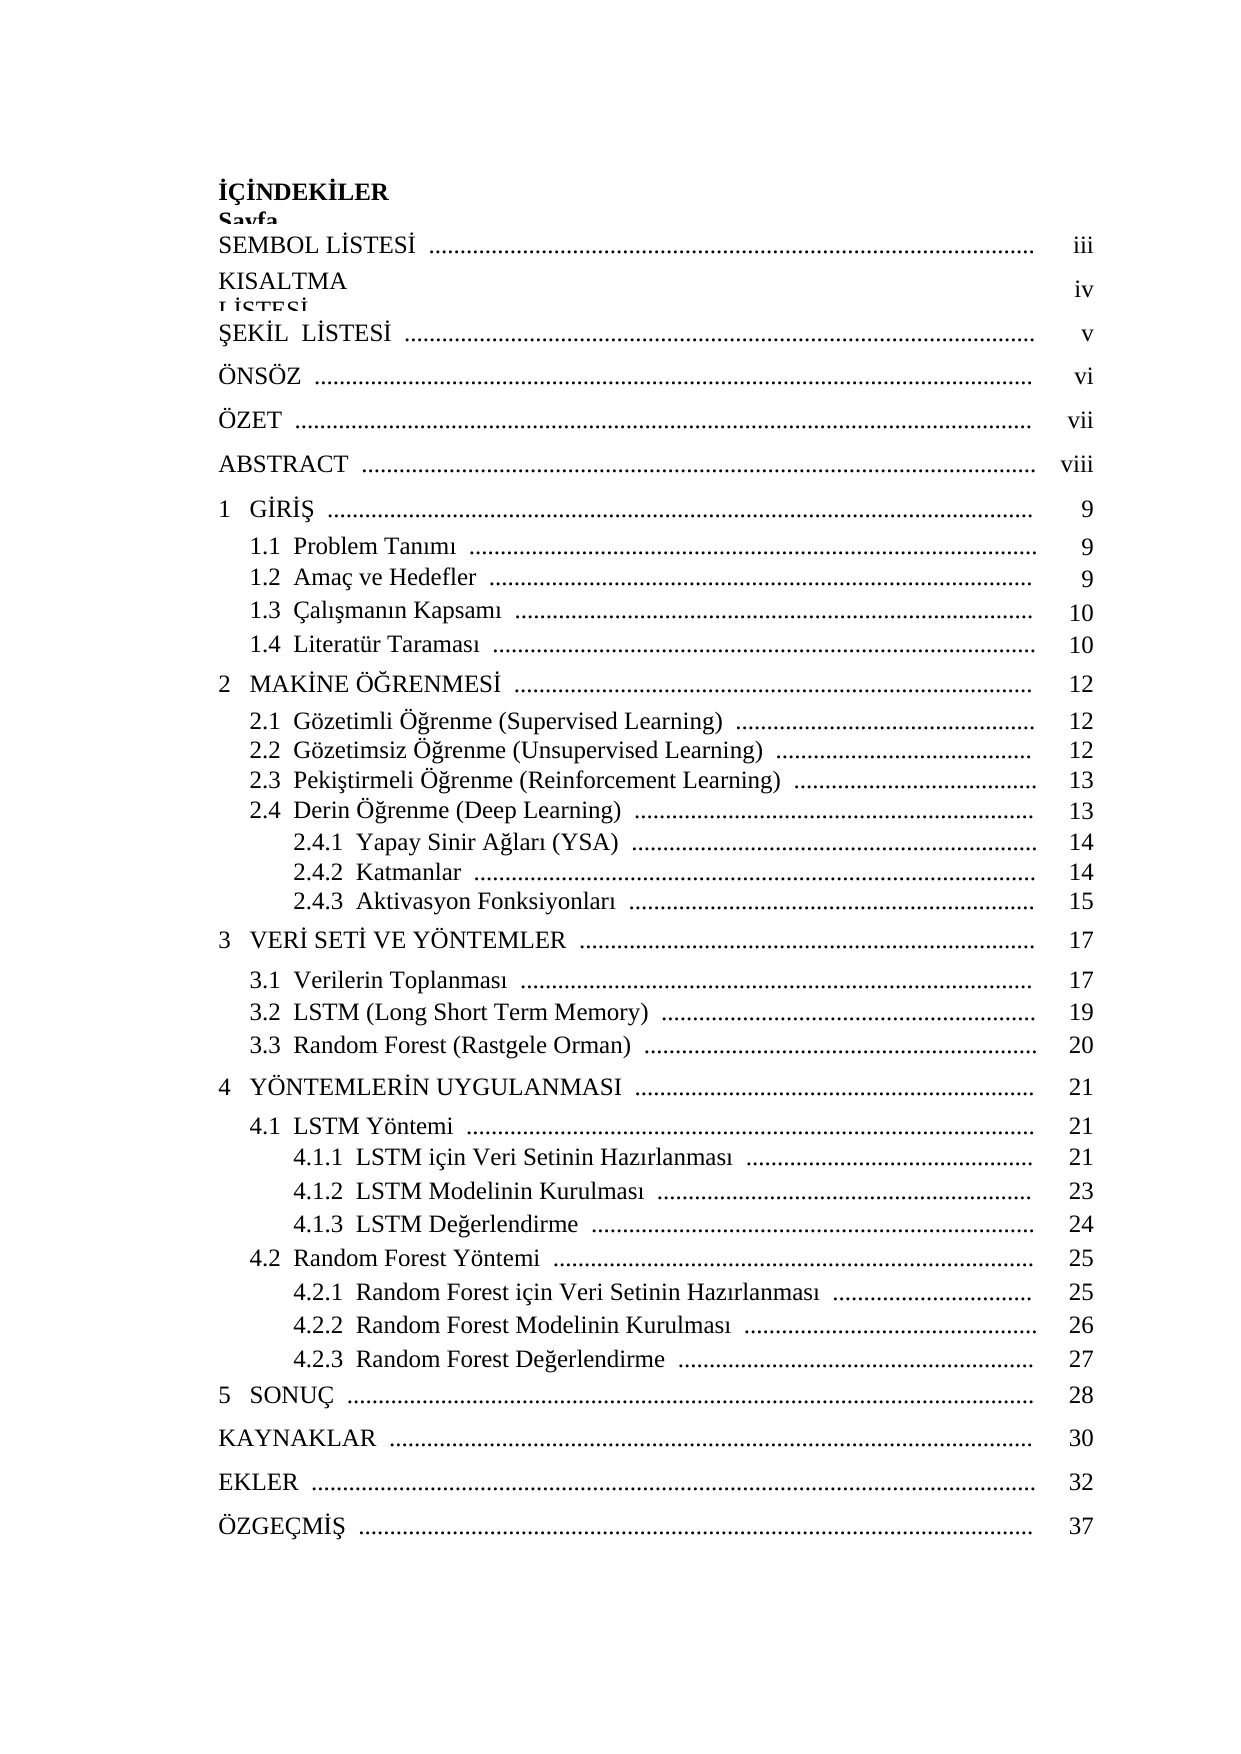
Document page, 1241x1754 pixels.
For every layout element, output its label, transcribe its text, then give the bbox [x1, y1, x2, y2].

table_cell SEMBOL LİSTESİ ................................................................................................. [207, 224, 1049, 266]
table_cell 1.2 Amaç ve Hedefler ....................................................................................... [207, 562, 1049, 595]
table_cell 2.2 Gözetimsiz Öğrenme (Unsupervised Learning) ......................................... [207, 735, 1049, 764]
table_cell 14 [1049, 827, 1105, 856]
table_cell 27 [1049, 1341, 1105, 1375]
table_cell 37 [1049, 1504, 1105, 1548]
table_cell ABSTRACT ............................................................................................................ [207, 442, 1049, 486]
table_cell 21 [1049, 1140, 1105, 1173]
table_cell 12 [1049, 661, 1105, 705]
table_cell 1 GİRİŞ ................................................................................................................. [207, 486, 1049, 531]
table_cell 12 [1049, 705, 1105, 735]
table_cell 4.1 LSTM Yöntemi ........................................................................................... [207, 1111, 1049, 1140]
table_cell 2.4.2 Katmanlar .......................................................................................... [207, 856, 1049, 886]
table_cell 5 SONUÇ .............................................................................................................. [207, 1375, 1049, 1415]
table_cell 26 [1049, 1308, 1105, 1341]
table_cell KAYNAKLAR ....................................................................................................... [207, 1415, 1049, 1459]
table_cell 2.4.1 Yapay Sinir Ağları (YSA) ................................................................. [207, 827, 1049, 856]
table_cell 13 [1049, 795, 1105, 827]
table_cell 4.2.3 Random Forest Değerlendirme ......................................................... [207, 1341, 1049, 1375]
table_cell 20 [1049, 1028, 1105, 1061]
table_cell 2.1 Gözetimli Öğrenme (Supervised Learning) ................................................ [207, 705, 1049, 735]
table_cell 24 [1049, 1207, 1105, 1241]
table_cell v [1049, 311, 1105, 354]
table_cell ÖZGEÇMİŞ ............................................................................................................ [207, 1504, 1049, 1548]
table_cell 2.4 Derin Öğrenme (Deep Learning) ................................................................ [207, 795, 1049, 827]
table_cell ÖNSÖZ ................................................................................................................... [207, 354, 1049, 397]
table_cell 32 [1049, 1460, 1105, 1503]
table_cell 25 [1049, 1274, 1105, 1308]
table_cell 14 [1049, 856, 1105, 886]
table_cell 15 [1049, 886, 1105, 916]
table_cell 4.2 Random Forest Yöntemi ............................................................................. [207, 1241, 1049, 1274]
table_cell 23 [1049, 1174, 1105, 1207]
table_cell KISALTMA LİSTESİ ............................................................................................. [207, 266, 1049, 311]
table_cell 9 [1049, 486, 1105, 531]
table_cell 21 [1049, 1111, 1105, 1140]
table_cell viii [1049, 442, 1105, 486]
table_cell 4.2.2 Random Forest Modelinin Kurulması ............................................... [207, 1308, 1049, 1341]
table_cell EKLER .................................................................................................................... [207, 1460, 1049, 1503]
table_cell 12 [1049, 735, 1105, 764]
table_cell iii [1049, 224, 1105, 266]
table_cell vi [1049, 354, 1105, 397]
table_cell 3.2 LSTM (Long Short Term Memory) ............................................................ [207, 996, 1049, 1028]
table_cell 1.1 Problem Tanımı ........................................................................................... [207, 531, 1049, 562]
table_cell 3 VERİ SETİ VE YÖNTEMLER ......................................................................... [207, 916, 1049, 963]
table_cell iv [1049, 266, 1105, 311]
table_cell 10 [1049, 629, 1105, 661]
table_cell 1.3 Çalışmanın Kapsamı ................................................................................... [207, 595, 1049, 629]
table_cell ÖZET ...................................................................................................................... [207, 397, 1049, 442]
table_cell ŞEKİL LİSTESİ ..................................................................................................... [207, 311, 1049, 354]
table_cell 13 [1049, 764, 1105, 795]
table_cell 3.3 Random Forest (Rastgele Orman) ............................................................... [207, 1028, 1049, 1061]
table_header İÇİNDEKİLER Sayfa [207, 177, 1105, 224]
table_cell 1.4 Literatür Taraması ....................................................................................... [207, 629, 1049, 661]
table_cell 4.1.3 LSTM Değerlendirme ....................................................................... [207, 1207, 1049, 1241]
table_cell 28 [1049, 1375, 1105, 1415]
table_cell 4.1.2 LSTM Modelinin Kurulması ............................................................ [207, 1174, 1049, 1207]
table_cell 4.2.1 Random Forest için Veri Setinin Hazırlanması ................................ [207, 1274, 1049, 1308]
table_cell 30 [1049, 1415, 1105, 1459]
table_cell 19 [1049, 996, 1105, 1028]
table_cell 3.1 Verilerin Toplanması .................................................................................. [207, 964, 1049, 996]
table_cell 25 [1049, 1241, 1105, 1274]
table_cell 21 [1049, 1061, 1105, 1111]
table_cell vii [1049, 397, 1105, 442]
table_cell 4.1.1 LSTM için Veri Setinin Hazırlanması .............................................. [207, 1140, 1049, 1173]
table_cell 2 MAKİNE ÖĞRENMESİ ................................................................................... [207, 661, 1049, 705]
table_cell 2.4.3 Aktivasyon Fonksiyonları ................................................................. [207, 886, 1049, 916]
table_cell 10 [1049, 595, 1105, 629]
table_cell 4 YÖNTEMLERİN UYGULANMASI ................................................................ [207, 1061, 1049, 1111]
table_cell 17 [1049, 964, 1105, 996]
table_cell 2.3 Pekiştirmeli Öğrenme (Reinforcement Learning) ....................................... [207, 764, 1049, 795]
table_cell 9 [1049, 531, 1105, 562]
table_cell 17 [1049, 916, 1105, 963]
table_cell 9 [1049, 562, 1105, 595]
